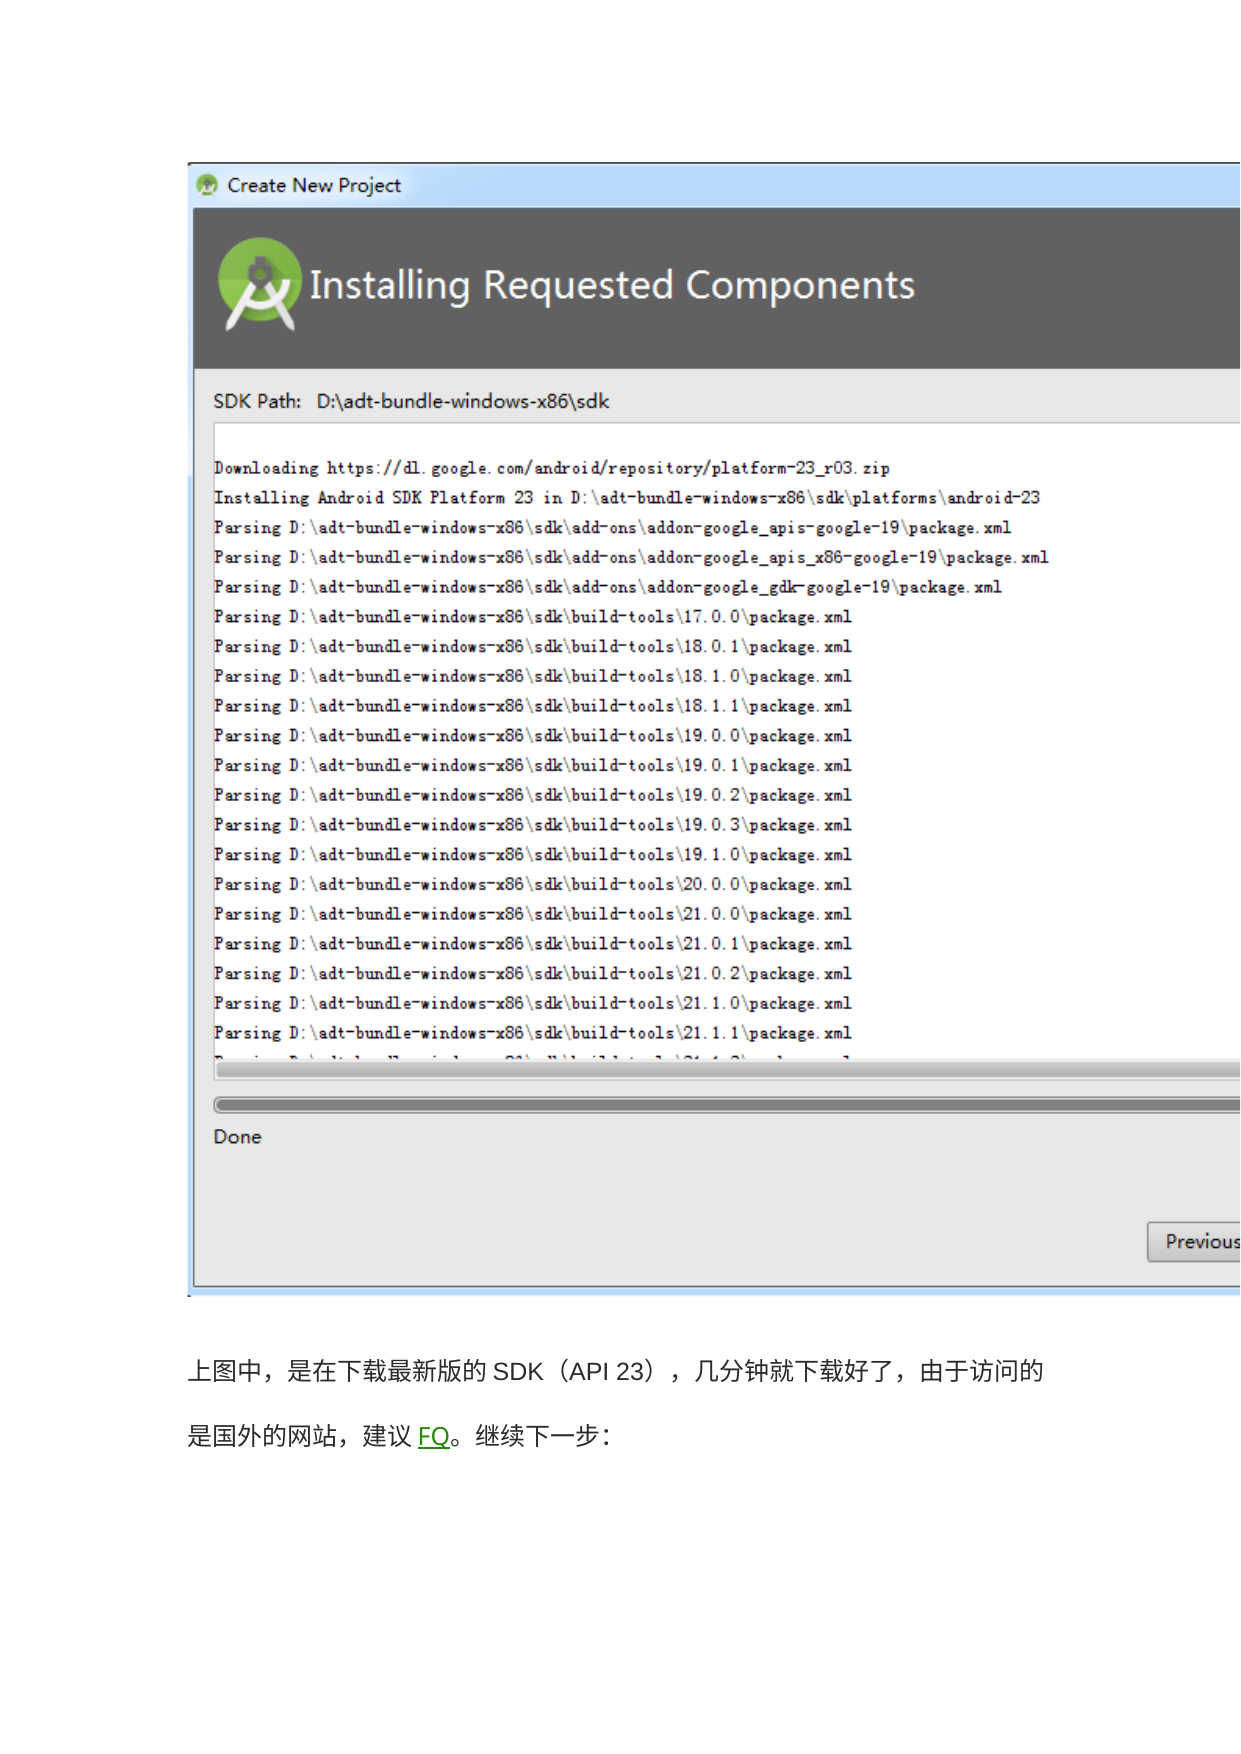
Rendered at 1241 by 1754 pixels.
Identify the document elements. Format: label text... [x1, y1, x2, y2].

text 上图中，是在下载最新版的SDK（API 23），几分钟就下载好了，由于访问的是国外的网站，建议FQ。继续下一步： [187, 1337, 1053, 1467]
picture [187, 162, 1241, 1297]
